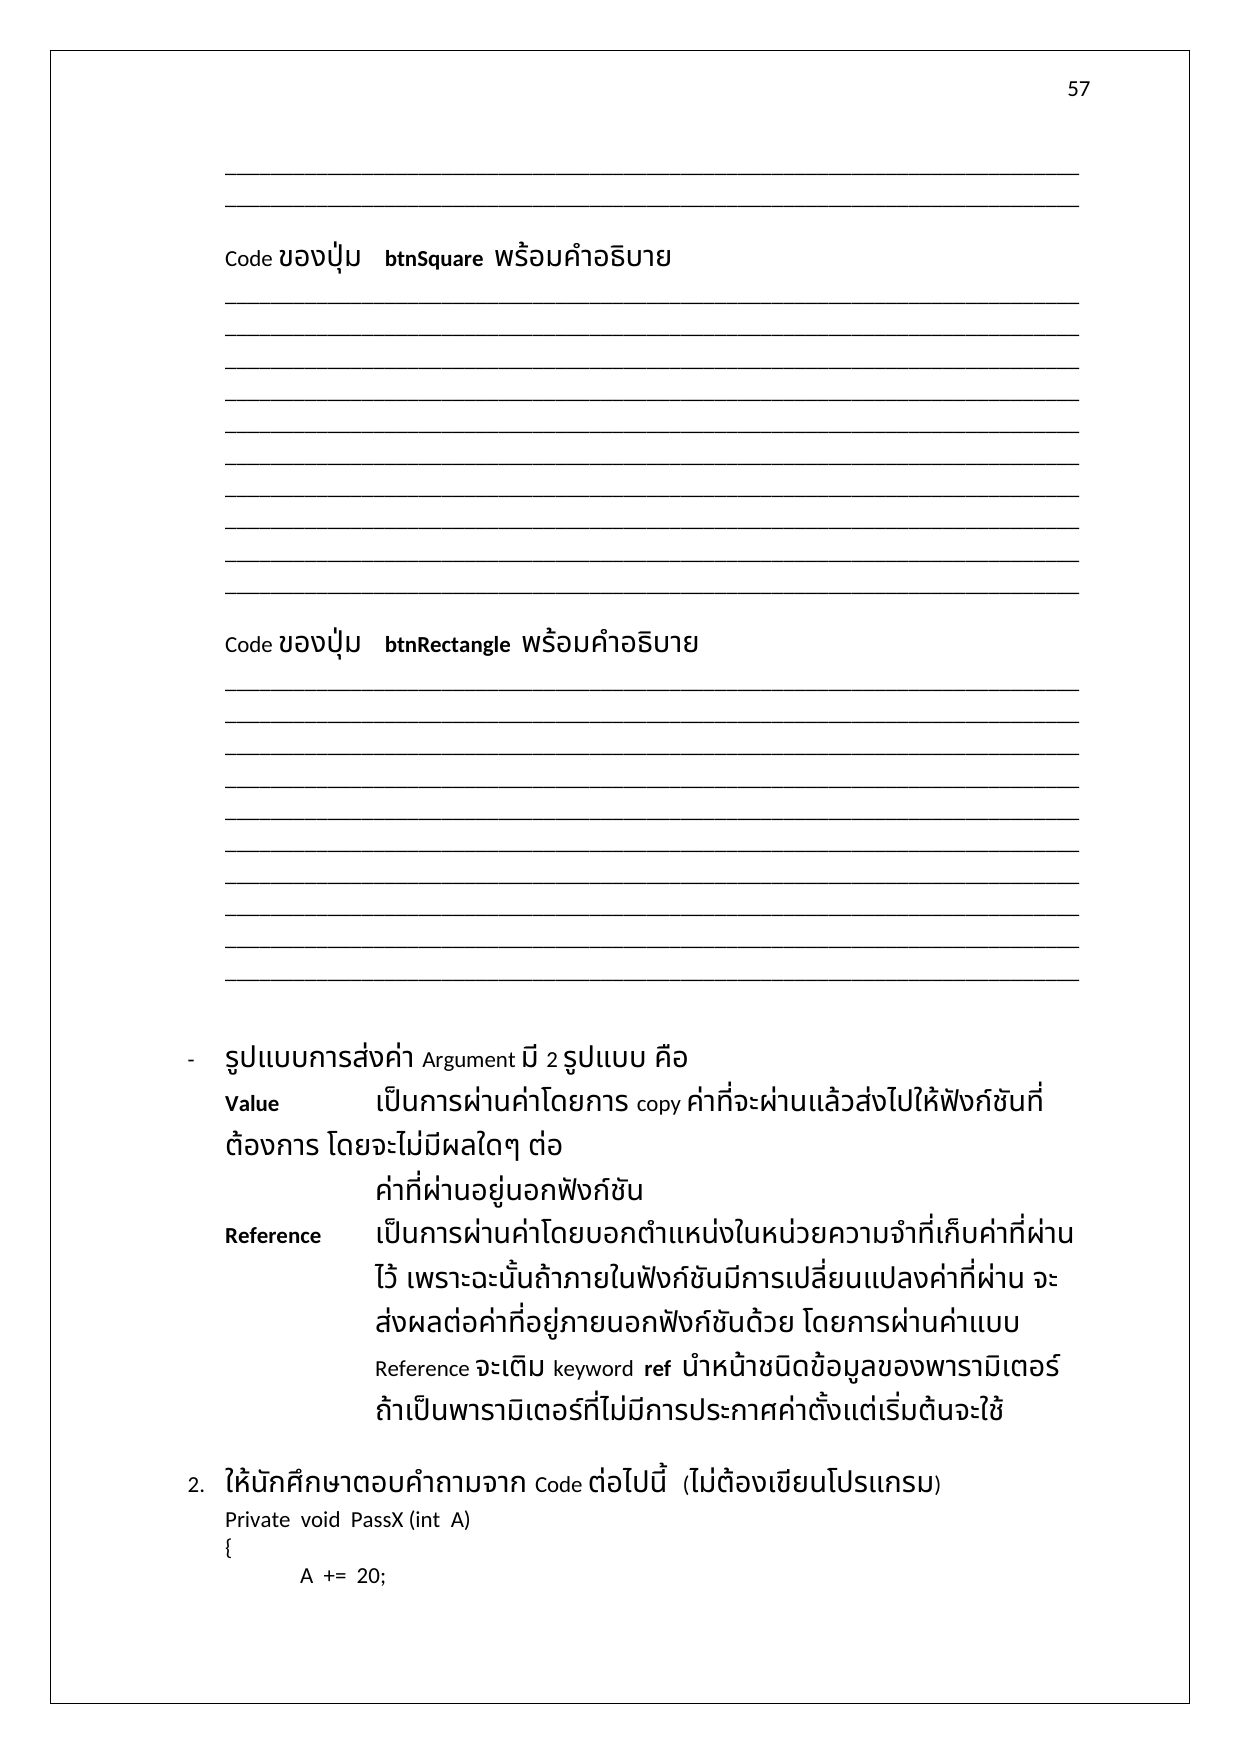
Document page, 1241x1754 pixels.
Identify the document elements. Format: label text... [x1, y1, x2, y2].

text Reference เป็นการผ่านค่าโดยบอกตำแหน่งในหน่วยความจำที่เก็บค่าที่ผ่านไว้ เพราะฉะนั้นถ้าภายในฟังก์ชันมีการเปลี่ยนแปลงค่าที่ผ่าน จะส่งผลต่อค่าที่อยู่ภายนอกฟังก์ชันด้วย โดยการผ่านค่าแบบ Reference จะเติม keyword ref นำหน้าชนิดข้อมูลของพารามิเตอร์ ถ้าเป็นพารามิเตอร์ที่ไม่มีการประกาศค่าตั้งแต่เริ่มต้นจะใช้ [225, 1213, 1090, 1433]
list รูปแบบการส่งค่า Argument มี 2 รูปแบบ คือ [187, 1037, 1090, 1081]
list ให้นักศึกษาตอบคำถามจาก Code ต่อไปนี้ (ไม่ต้องเขียนโปรแกรม) [187, 1461, 1090, 1505]
text A += 20; [225, 1561, 1090, 1589]
text Code ของปุ่ม btnSquare พร้อมคำอธิบาย [225, 235, 1090, 279]
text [225, 150, 1090, 210]
text Code ของปุ่ม btnRectangle พร้อมคำอธิบาย [225, 622, 1090, 666]
text ค่าที่ผ่านอยู่นอกฟังก์ชัน [300, 1169, 1090, 1213]
text Private void PassX (int A) [225, 1505, 1090, 1533]
text { [225, 1533, 1090, 1561]
text Value เป็นการผ่านค่าโดยการ copy ค่าที่จะผ่านแล้วส่งไปให้ฟังก์ชันที่ต้องการ โดยจะไม่มีผลใดๆ ต่อ [225, 1081, 1090, 1169]
